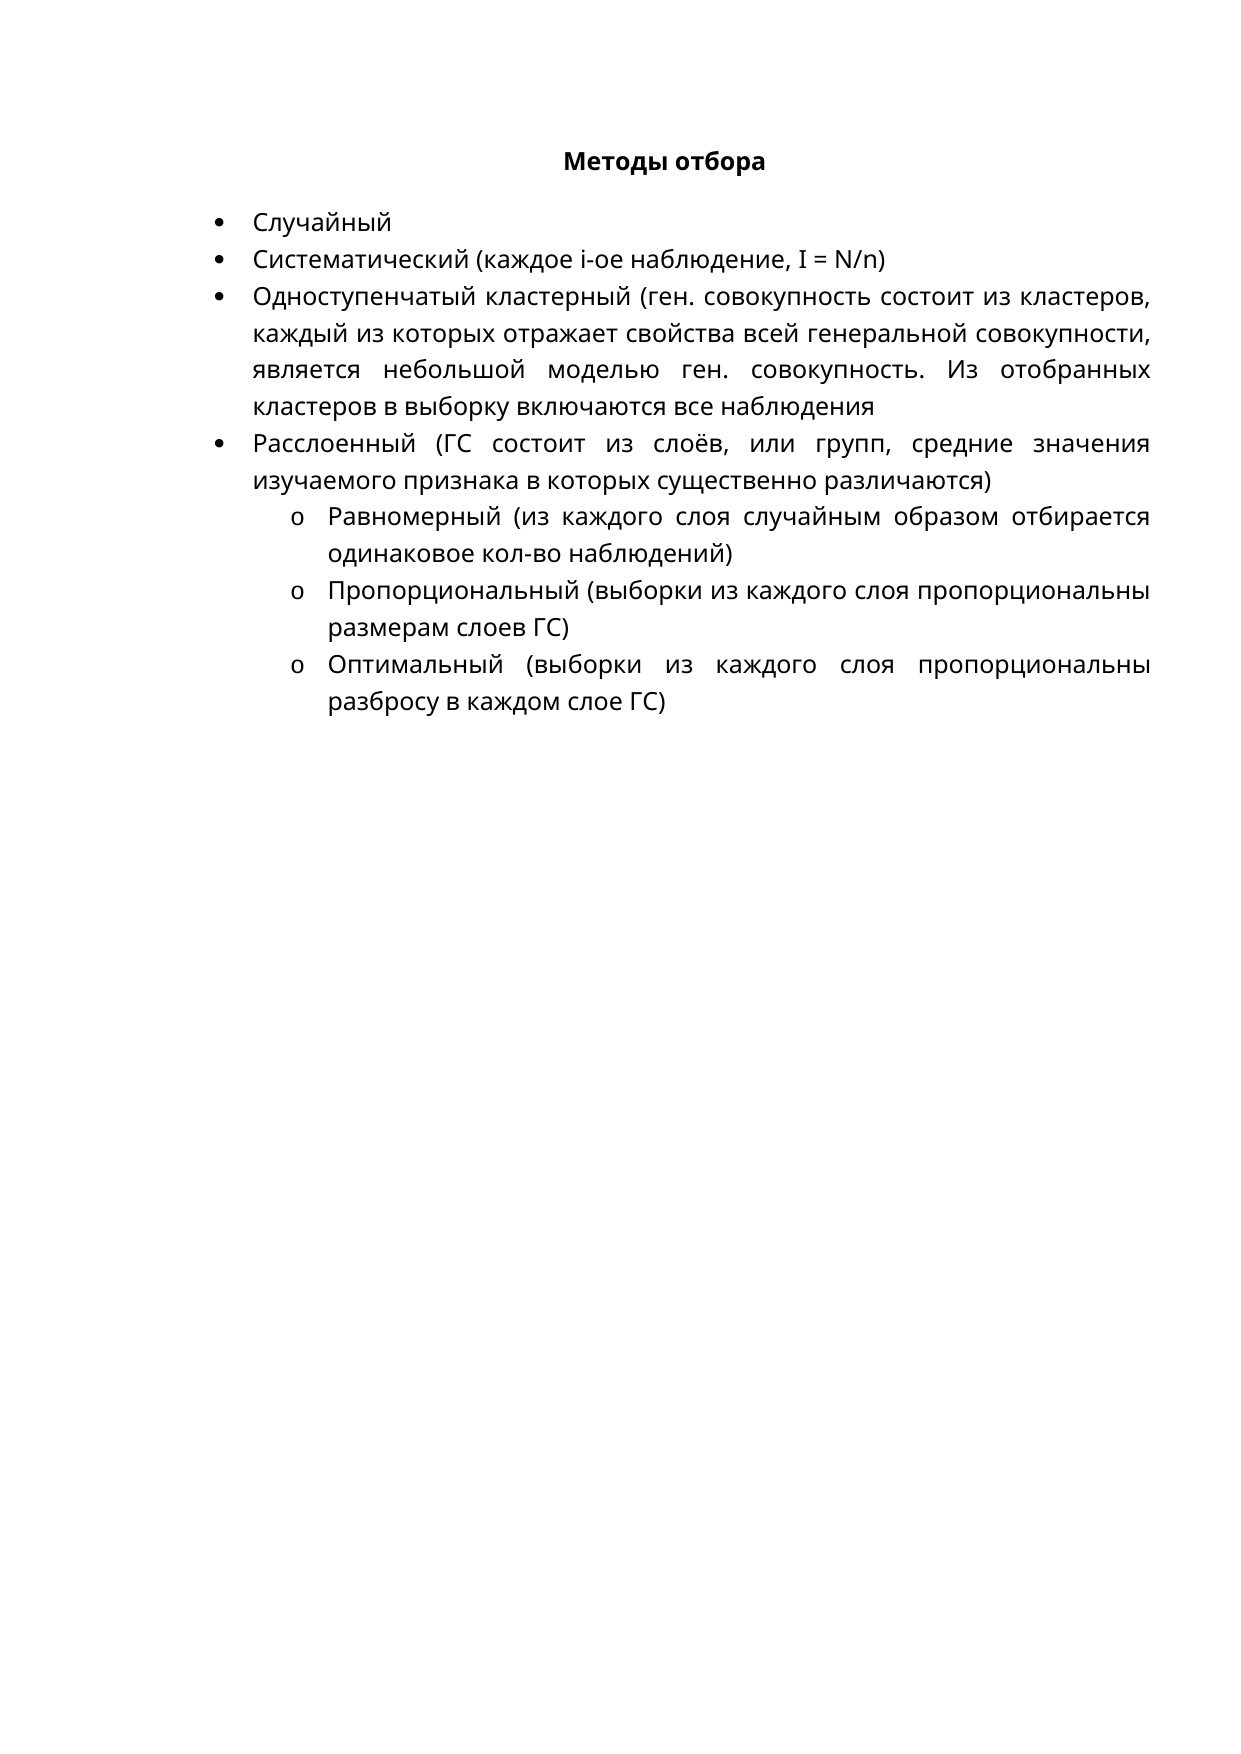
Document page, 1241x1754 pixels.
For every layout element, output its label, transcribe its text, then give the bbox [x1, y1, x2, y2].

list Оптимальный (выборки из каждого слоя пропорциональны разбросу в каждом слое ГС) [290, 647, 1152, 718]
list Пропорциональный (выборки из каждого слоя пропорциональны размерам слоев ГС) [290, 573, 1152, 644]
list Равномерный (из каждого слоя случайным образом отбирается одинаковое кол-во наблюдений) [290, 499, 1152, 570]
list Случайный [215, 205, 1152, 239]
list Систематический (каждое i-ое наблюдение, I = N/n) [215, 242, 1152, 276]
list Расслоенный (ГС состоит из слоёв, или групп, средние значения изучаемого признака в которых существенно различаются) [215, 426, 1152, 496]
text Методы отбора [177, 143, 1152, 177]
list Одноступенчатый кластерный (ген. совокупность состоит из кластеров, каждый из которых отражает свойства всей генеральной совокупности, является небольшой моделью ген. совокупность. Из отобранных кластеров в выборку включаются все наблюдения [215, 278, 1152, 423]
